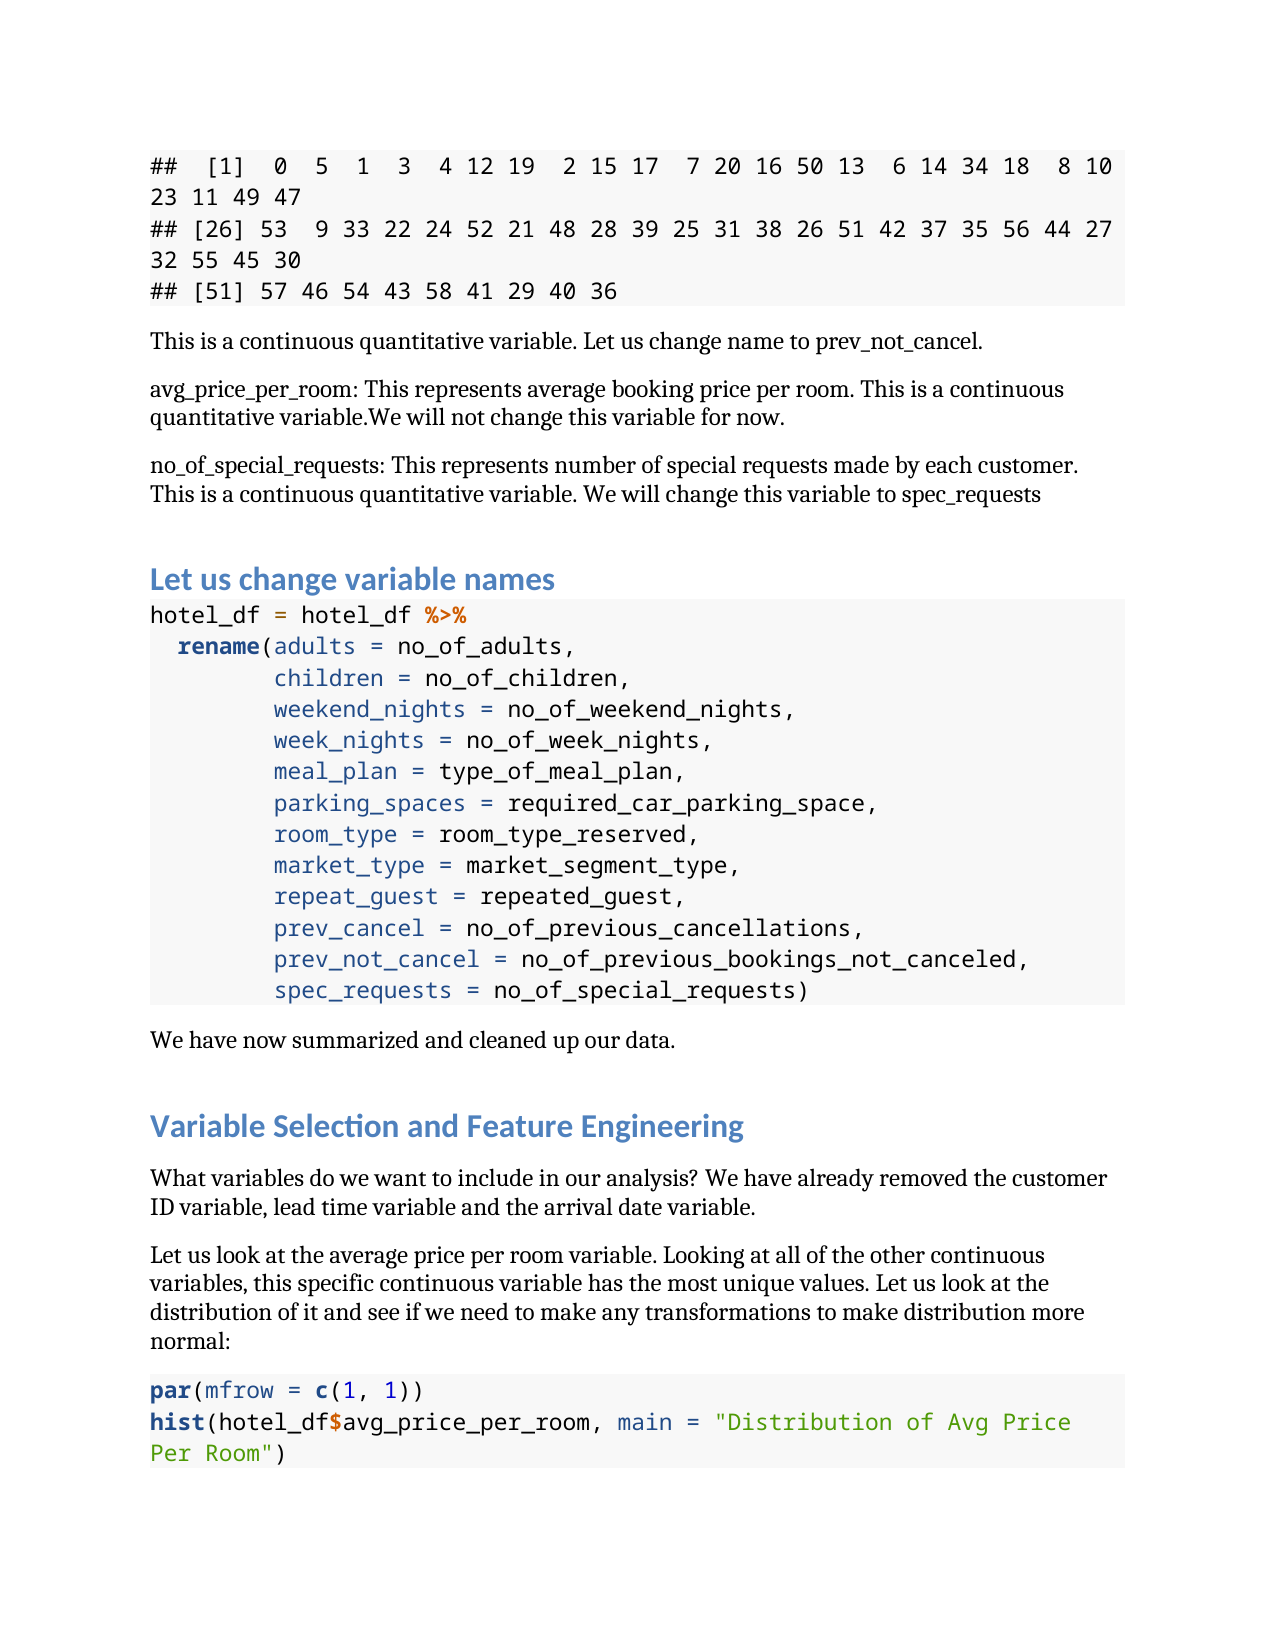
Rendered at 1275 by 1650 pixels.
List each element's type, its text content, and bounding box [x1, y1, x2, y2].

text par(mfrow = c(1, 1)) hist(hotel_df$avg_price_per_room, main = "Distribution of Avg Price Per Room") [287, 1374, 1125, 1468]
text no_of_special_requests: This represents number of special requests made by each customer. This is a continuous quantitative variable. We will change this variable to spec_requests [150, 451, 1125, 508]
text This is a continuous quantitative variable. Let us change name to prev_not_cancel. [150, 327, 1125, 356]
text Let us look at the average price per room variable. Looking at all of the other continuous variables, this specific continuous variable has the most unique values. Let us look at the distribution of it and see if we need to make any transformations to make distribution more normal: [150, 1241, 1125, 1356]
subtitle Let us change variable names [150, 558, 1125, 599]
subtitle Variable Selection and Feature Engineering [150, 1105, 1125, 1146]
text avg_price_per_room: This represents average booking price per room. This is a continuous quantitative variable.We will not change this variable for now. [150, 374, 1125, 432]
text What variables do we want to include in our analysis? We have already removed the customer ID variable, lead time variable and the arrival date variable. [150, 1164, 1125, 1222]
text We have now summarized and cleaned up our data. [150, 1026, 1125, 1055]
text hotel_df = hotel_df %>% rename(adults = no_of_adults, children = no_of_children, weekend_nights = no_of_weekend_nights, week_nights = no_of_week_nights, meal_plan = type_of_meal_plan, parking_spaces = required_car_parking_space, room_type = room_type_reserved, market_type = market_segment_type, repeat_guest = repeated_guest, prev_cancel = no_of_previous_cancellations, prev_not_cancel = no_of_previous_bookings_not_canceled, spec_requests = no_of_special_requests) [466, 599, 1125, 1005]
text ## [1] 0 5 1 3 4 12 19 2 15 17 7 20 16 50 13 6 14 34 18 8 10 23 11 49 47 ## [26] 53 9 33 22 24 52 21 48 28 39 25 31 38 26 51 42 37 35 56 44 27 32 55 45 30 ## [51] 57 46 54 43 58 41 29 40 36 [150, 150, 1125, 306]
